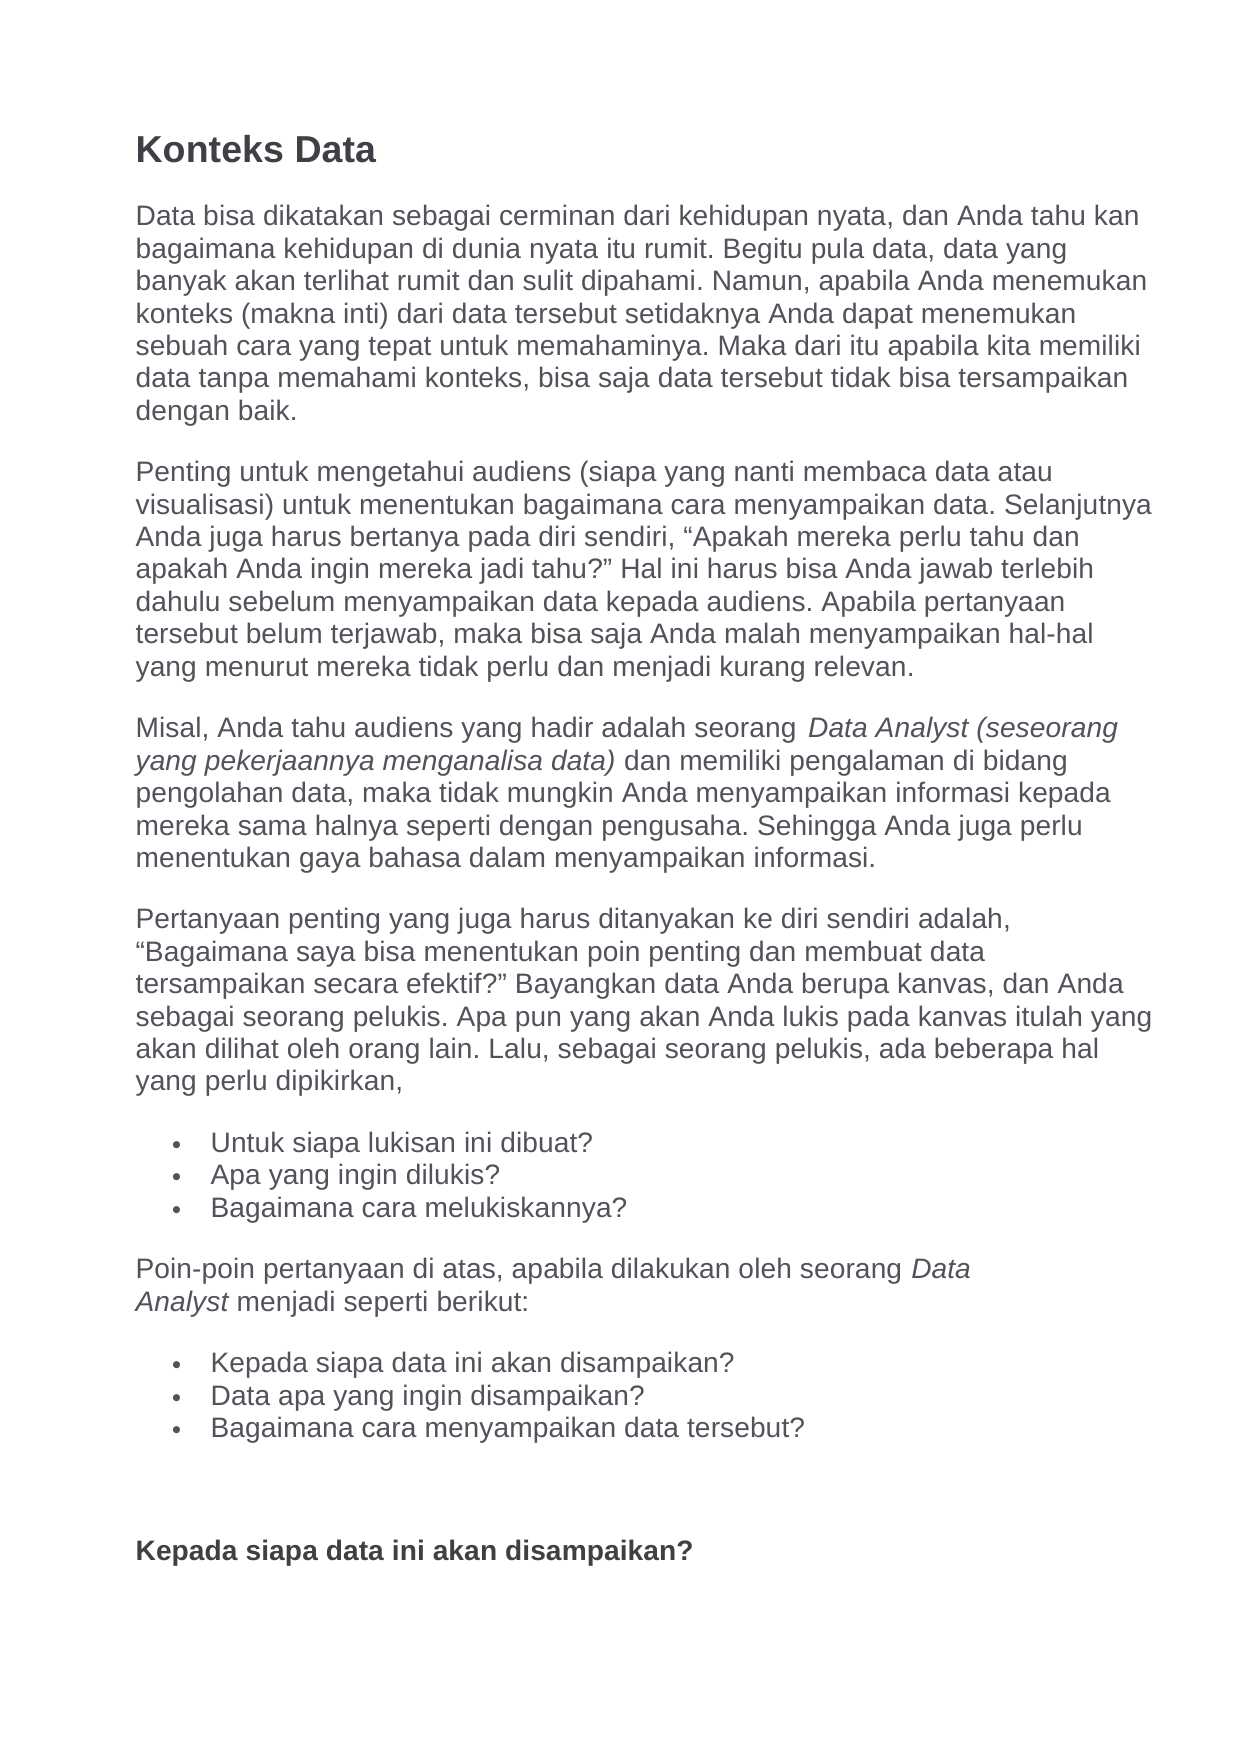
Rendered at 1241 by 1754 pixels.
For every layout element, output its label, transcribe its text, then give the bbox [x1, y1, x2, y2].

list Bagaimana cara menyampaikan data tersebut? [173, 1411, 1159, 1443]
list Bagaimana cara melukiskannya? [173, 1191, 1159, 1223]
list Kepada siapa data ini akan disampaikan? [173, 1346, 1159, 1379]
text Data bisa dikatakan sebagai cerminan dari kehidupan nyata, dan Anda tahu kan bagaimana kehidupan di dunia nyata itu rumit. Begitu pula data, data yang banyak akan terlihat rumit dan sulit dipahami. Namun, apabila Anda menemukan konteks (makna inti) dari data tersebut setidaknya Anda dapat menemukan sebuah cara yang tepat untuk memahaminya. Maka dari itu apabila kita memiliki data tanpa memahami konteks, bisa saja data tersebut tidak bisa tersampaikan dengan baik. [135, 199, 1159, 426]
text Konteks Data [135, 127, 1159, 170]
list Apa yang ingin dilukis? [173, 1158, 1159, 1191]
text Kepada siapa data ini akan disampaikan? [135, 1534, 1159, 1567]
text Poin-poin pertanyaan di atas, apabila dilakukan oleh seorang Data Analyst menjadi seperti berikut: [135, 1252, 1159, 1317]
text Misal, Anda tahu audiens yang hadir adalah seorang Data Analyst (seseorang yang pekerjaannya menganalisa data) dan memiliki pengalaman di bidang pengolahan data, maka tidak mungkin Anda menyampaikan informasi kepada mereka sama halnya seperti dengan pengusaha. Sehingga Anda juga perlu menentukan gaya bahasa dalam menyampaikan informasi. [135, 711, 1159, 873]
list Untuk siapa lukisan ini dibuat? [173, 1126, 1159, 1158]
text Pertanyaan penting yang juga harus ditanyakan ke diri sendiri adalah, “Bagaimana saya bisa menentukan poin penting dan membuat data tersampaikan secara efektif?” Bayangkan data Anda berupa kanvas, dan Anda sebagai seorang pelukis. Apa pun yang akan Anda lukis pada kanvas itulah yang akan dilihat oleh orang lain. Lalu, sebagai seorang pelukis, ada beberapa hal yang perlu dipikirkan, [135, 902, 1159, 1097]
text Penting untuk mengetahui audiens (siapa yang nanti membaca data atau visualisasi) untuk menentukan bagaimana cara menyampaikan data. Selanjutnya Anda juga harus bertanya pada diri sendiri, “Apakah mereka perlu tahu dan apakah Anda ingin mereka jadi tahu?” Hal ini harus bisa Anda jawab terlebih dahulu sebelum menyampaikan data kepada audiens. Apabila pertanyaan tersebut belum terjawab, maka bisa saja Anda malah menyampaikan hal-hal yang menurut mereka tidak perlu dan menjadi kurang relevan. [135, 455, 1159, 682]
list Data apa yang ingin disampaikan? [173, 1379, 1159, 1411]
